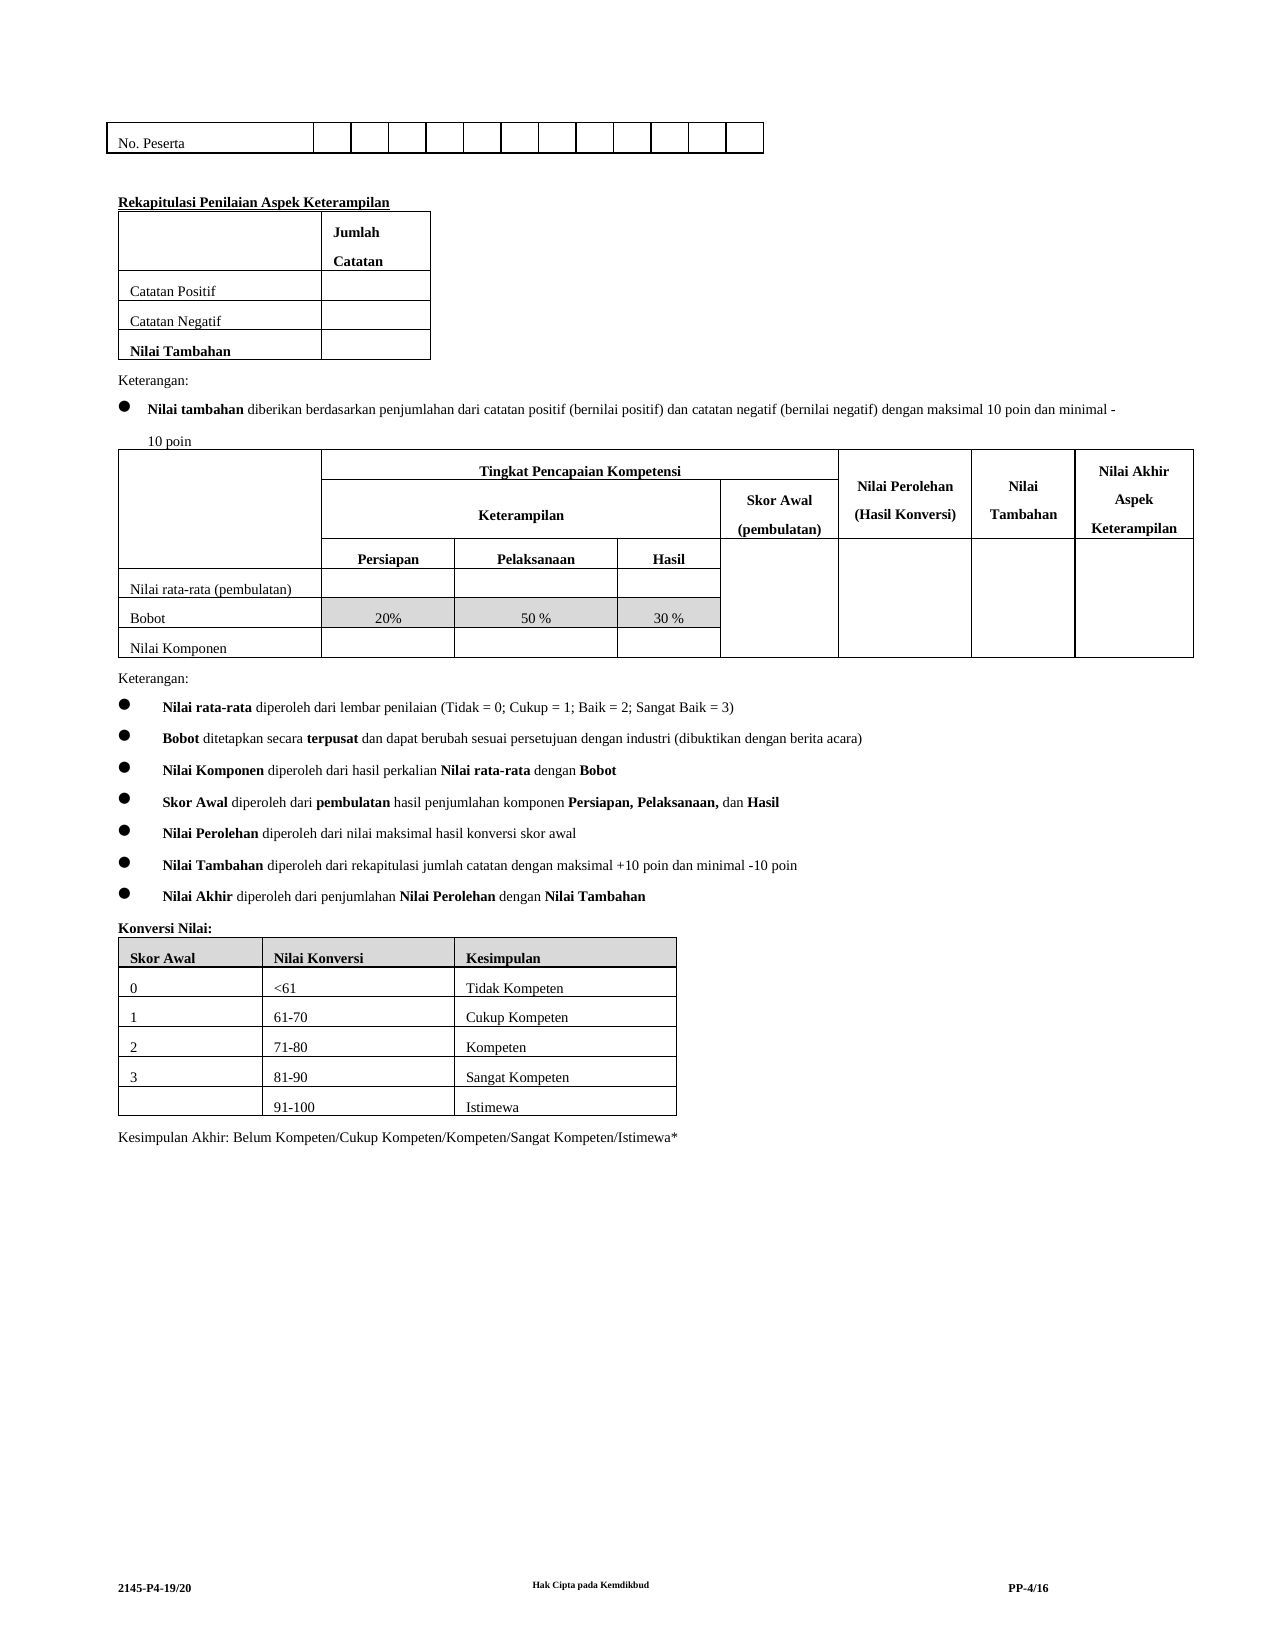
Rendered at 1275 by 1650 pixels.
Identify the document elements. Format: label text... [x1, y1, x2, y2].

table_cell Istimewa [455, 1087, 676, 1115]
table_cell Nilai rata-rata (pembulatan) [119, 569, 321, 597]
list Nilai rata-rata diperoleh dari lembar penilaian (Tidak = 0; Cukup = 1; Baik = 2; Sangat Baik = 3) [118, 687, 1127, 718]
table_cell <61 [263, 968, 454, 996]
list Nilai Akhir diperoleh dari penjumlahan Nilai Perolehan dengan Nilai Tambahan [118, 876, 1127, 908]
list Nilai tambahan diberikan berdasarkan penjumlahan dari catatan positif (bernilai positif) dan catatan negatif (bernilai negatif) dengan maksimal 10 poin dan minimal -10 poin [118, 389, 1127, 449]
table_cell Pelaksanaan [455, 539, 617, 567]
table_cell Hasil [618, 539, 720, 567]
text Keterangan: [118, 658, 1127, 687]
table_cell [322, 330, 430, 359]
table_header Kesimpulan [455, 938, 676, 966]
table_header Nilai Perolehan (Hasil Konversi) [839, 450, 971, 538]
list Nilai Komponen diperoleh dari hasil perkalian Nilai rata-rata dengan Bobot [118, 750, 1127, 781]
table_cell [839, 539, 971, 657]
table_cell 71-80 [263, 1027, 454, 1056]
table_cell 81-90 [263, 1057, 454, 1086]
table_cell Skor Awal (pembulatan) [721, 480, 838, 538]
text Keterangan: [118, 360, 1127, 389]
table_header Tingkat Pencapaian Kompetensi [322, 450, 838, 479]
list Nilai Perolehan diperoleh dari nilai maksimal hasil konversi skor awal [118, 813, 1127, 844]
table_cell Nilai Tambahan [119, 330, 321, 359]
table_cell 61-70 [263, 997, 454, 1026]
table_cell [455, 628, 617, 657]
table_cell Kompeten [455, 1027, 676, 1056]
table_cell [618, 569, 720, 597]
table_header Skor Awal [119, 938, 262, 966]
table_cell Bobot [119, 598, 321, 627]
table_cell 3 [119, 1057, 262, 1086]
table_header Nilai Tambahan [972, 450, 1074, 538]
table_cell Persiapan [322, 539, 454, 567]
table_cell [455, 569, 617, 597]
table_cell [119, 1087, 262, 1115]
table_cell [322, 628, 454, 657]
table_cell 1 [119, 997, 262, 1026]
table_header Jumlah Catatan [322, 212, 430, 270]
table_cell Tidak Kompeten [455, 968, 676, 996]
table_cell 50 % [455, 598, 617, 627]
table_cell [618, 628, 720, 657]
table_cell Nilai Komponen [119, 628, 321, 657]
table_header Nilai Konversi [263, 938, 454, 966]
table_cell Cukup Kompeten [455, 997, 676, 1026]
table_cell 91-100 [263, 1087, 454, 1115]
table_header Nilai Akhir Aspek Keterampilan [1076, 450, 1193, 538]
table_cell 20% [322, 598, 454, 627]
table_cell 30 % [618, 598, 720, 627]
table_cell 2 [119, 1027, 262, 1056]
table_cell [322, 569, 454, 597]
table_cell [721, 539, 838, 657]
text Konversi Nilai: [118, 908, 1127, 937]
table_cell [322, 271, 430, 299]
table_header [119, 212, 321, 270]
table_cell Sangat Kompeten [455, 1057, 676, 1086]
table_cell Keterampilan [322, 480, 720, 538]
text Kesimpulan Akhir: Belum Kompeten/Cukup Kompeten/Kompeten/Sangat Kompeten/Istimewa* [118, 1116, 1127, 1145]
text Rekapitulasi Penilaian Aspek Keterampilan [118, 182, 1127, 211]
list Nilai Tambahan diperoleh dari rekapitulasi jumlah catatan dengan maksimal +10 poin dan minimal -10 poin [118, 844, 1127, 876]
table_cell [322, 301, 430, 329]
table_cell 0 [119, 968, 262, 996]
table_cell [1076, 539, 1193, 657]
list Skor Awal diperoleh dari pembulatan hasil penjumlahan komponen Persiapan, Pelaksanaan, dan Hasil [118, 781, 1127, 813]
table_cell Catatan Negatif [119, 301, 321, 329]
table_cell [972, 539, 1074, 657]
table_header [119, 450, 321, 567]
table_cell Catatan Positif [119, 271, 321, 299]
list Bobot ditetapkan secara terpusat dan dapat berubah sesuai persetujuan dengan industri (dibuktikan dengan berita acara) [118, 718, 1127, 750]
